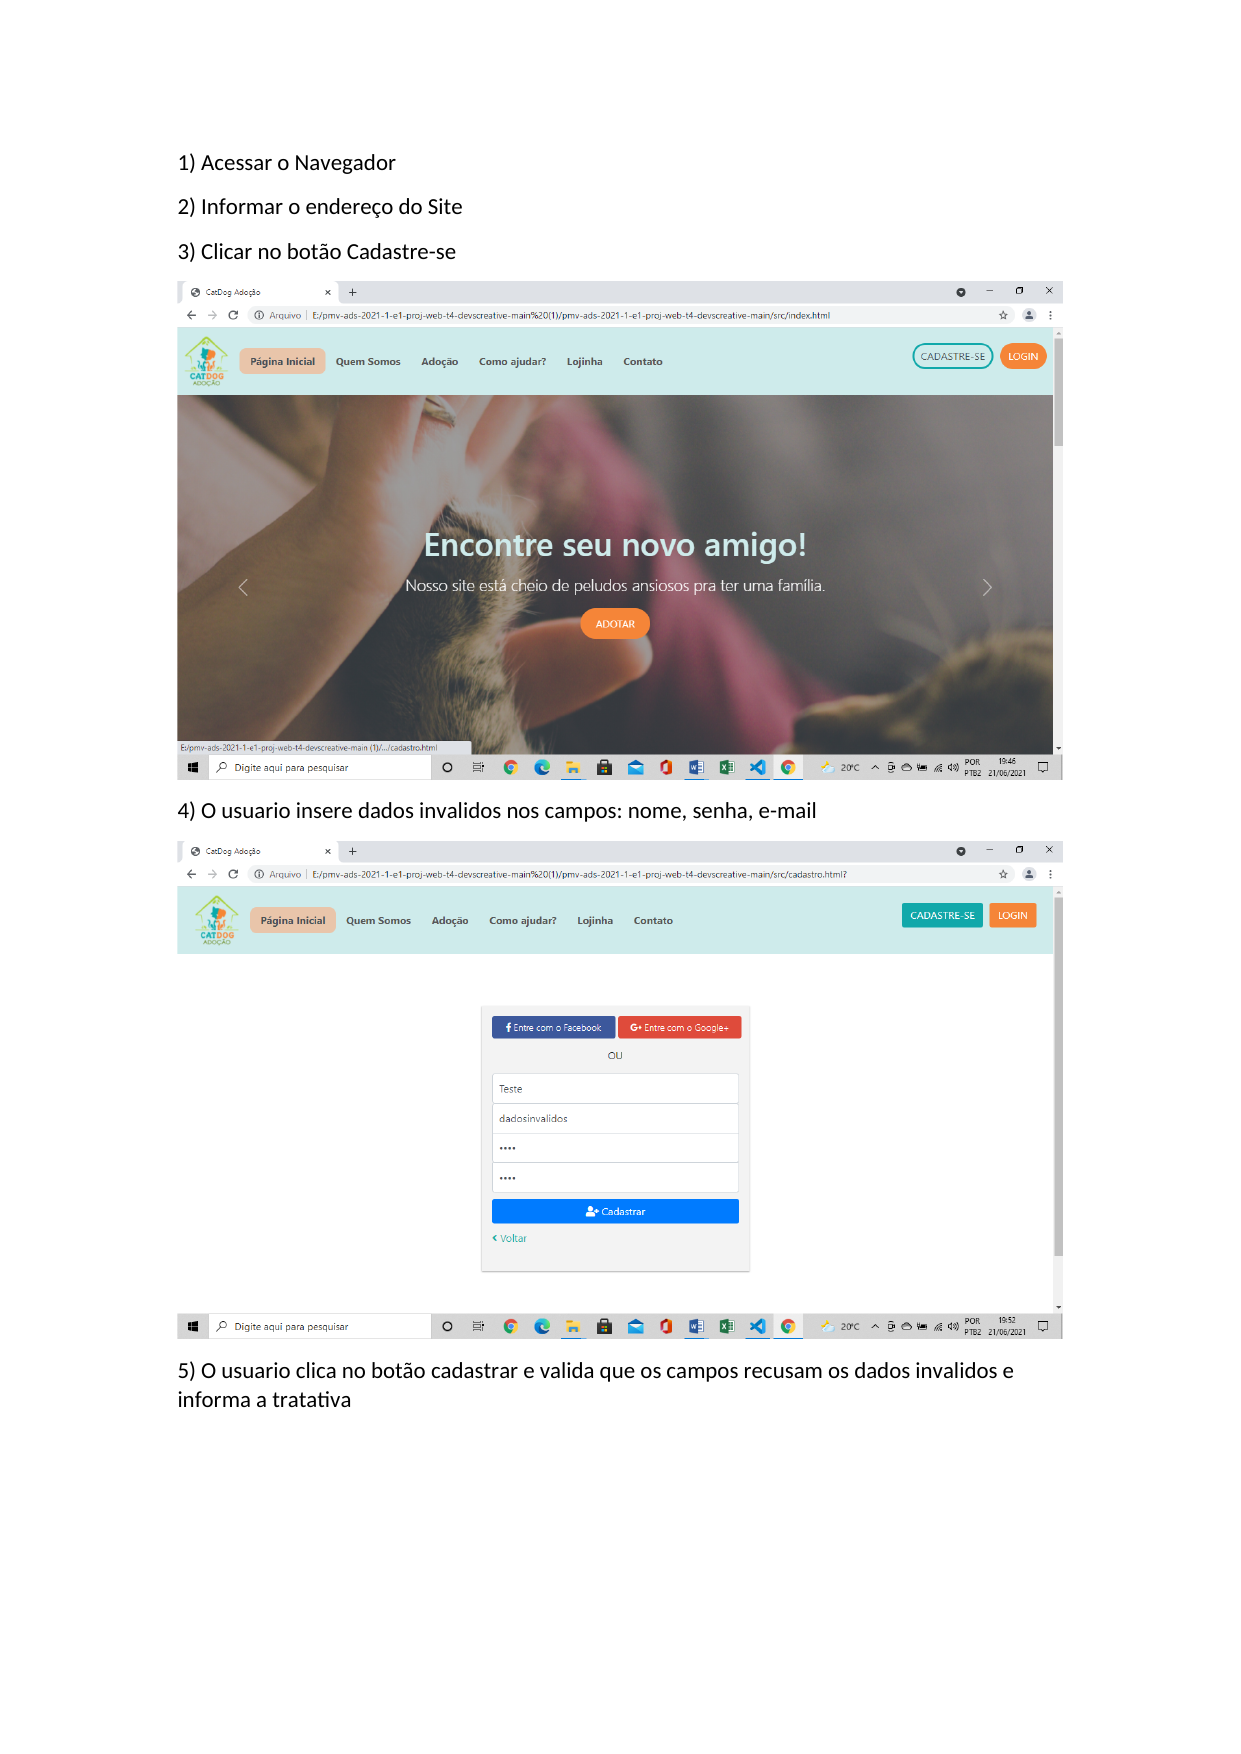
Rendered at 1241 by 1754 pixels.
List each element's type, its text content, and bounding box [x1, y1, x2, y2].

text 2) Informar o endereço do Site [177, 192, 1063, 220]
picture [177, 281, 1063, 780]
picture [177, 841, 1063, 1339]
text 4) O usuario insere dados invalidos nos campos: nome, senha, e-mail [177, 796, 1063, 824]
text 1) Acessar o Navegador [177, 148, 1063, 176]
text 3) Clicar no botão Cadastre-se [177, 237, 1063, 265]
text 5) O usuario clica no botão cadastrar e valida que os campos recusam os dados invalidos e informa a tratativa [177, 1356, 1063, 1413]
